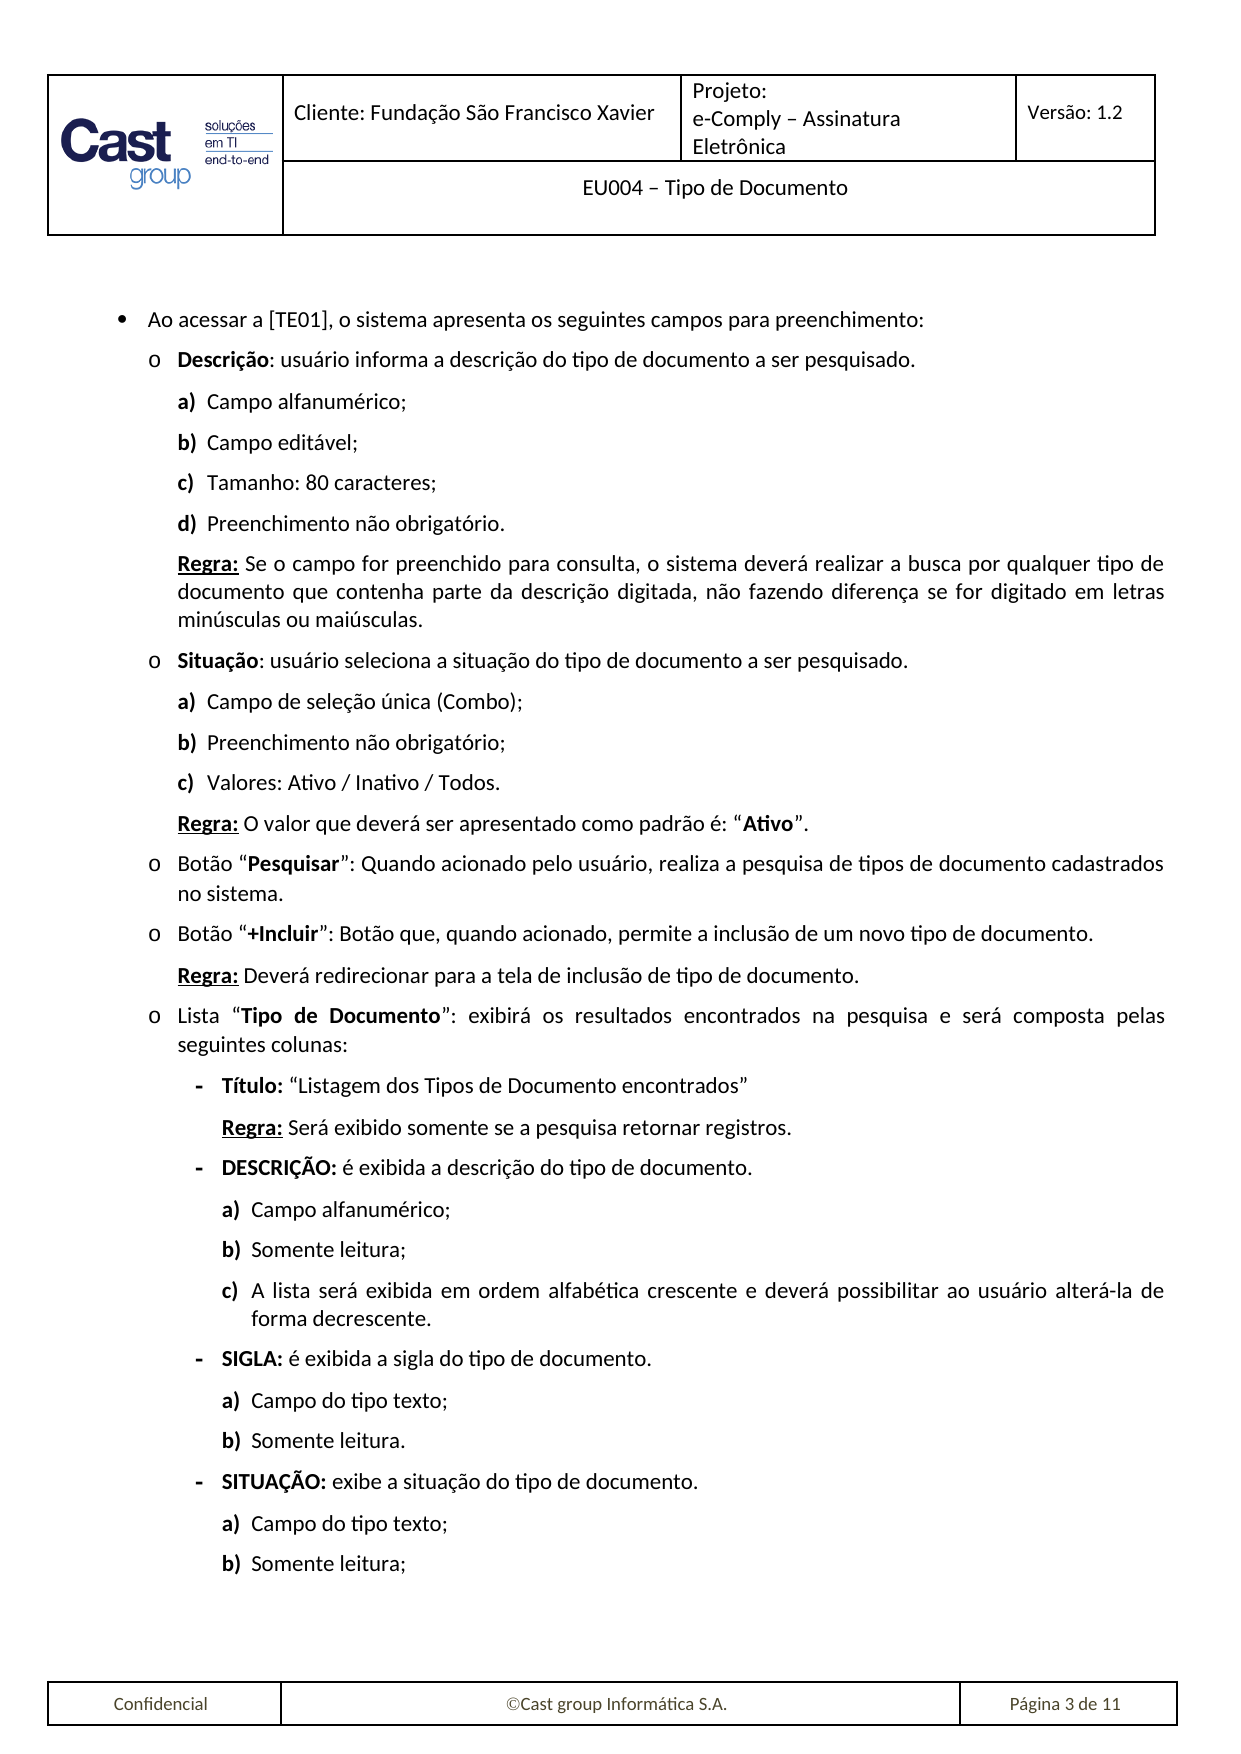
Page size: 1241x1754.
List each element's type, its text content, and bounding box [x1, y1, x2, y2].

list Campo editável; [177, 428, 1166, 456]
list Campo de seleção única (Combo); [177, 687, 1166, 715]
list Situação: usuário seleciona a situação do tipo de documento a ser pesquisado. [148, 646, 1166, 675]
list Campo alfanumérico; [177, 387, 1166, 415]
list Campo do tipo texto; [222, 1386, 1166, 1414]
list Valores: Ativo / Inativo / Todos. [177, 768, 1166, 796]
list Campo do tipo texto; [222, 1509, 1166, 1537]
list Regra: Se o campo for preenchido para consulta, o sistema deverá realizar a busca por qualquer tipo de documento que contenha parte da descrição digitada, não fazendo diferença se for digitado em letras minúsculas ou maiúsculas. [177, 549, 1166, 633]
list Somente leitura. [222, 1427, 1166, 1455]
list Somente leitura; [222, 1235, 1166, 1263]
list Tamanho: 80 caracteres; [177, 468, 1166, 496]
list Descrição: usuário informa a descrição do tipo de documento a ser pesquisado. [148, 345, 1166, 374]
list Preenchimento não obrigatório. [177, 509, 1166, 537]
list A lista será exibida em ordem alfabética crescente e deverá possibilitar ao usuário alterá-la de forma decrescente. [222, 1276, 1166, 1332]
list SITUAÇÃO: exibe a situação do tipo de documento. [192, 1467, 1166, 1496]
list Botão “+Incluir”: Botão que, quando acionado, permite a inclusão de um novo tipo de documento. [148, 919, 1166, 948]
list Campo alfanumérico; [222, 1195, 1166, 1223]
list Preenchimento não obrigatório; [177, 728, 1166, 756]
list Título: “Listagem dos Tipos de Documento encontrados” [192, 1071, 1166, 1100]
list Ao acessar a [TE01], o sistema apresenta os seguintes campos para preenchimento: [118, 305, 1166, 333]
list Somente leitura; [222, 1549, 1166, 1577]
list Botão “Pesquisar”: Quando acionado pelo usuário, realiza a pesquisa de tipos de documento cadastrados no sistema. [148, 849, 1166, 907]
list SIGLA: é exibida a sigla do tipo de documento. [192, 1344, 1166, 1374]
list Regra: Será exibido somente se a pesquisa retornar registros. [222, 1113, 1166, 1141]
list Lista “Tipo de Documento”: exibirá os resultados encontrados na pesquisa e será composta pelas seguintes colunas: [148, 1001, 1166, 1058]
list DESCRIÇÃO: é exibida a descrição do tipo de documento. [192, 1153, 1166, 1182]
picture [59, 116, 277, 194]
list Regra: Deverá redirecionar para a tela de inclusão de tipo de documento. [177, 961, 1166, 989]
text Regra: O valor que deverá ser apresentado como padrão é: “Ativo”. [177, 809, 1166, 837]
